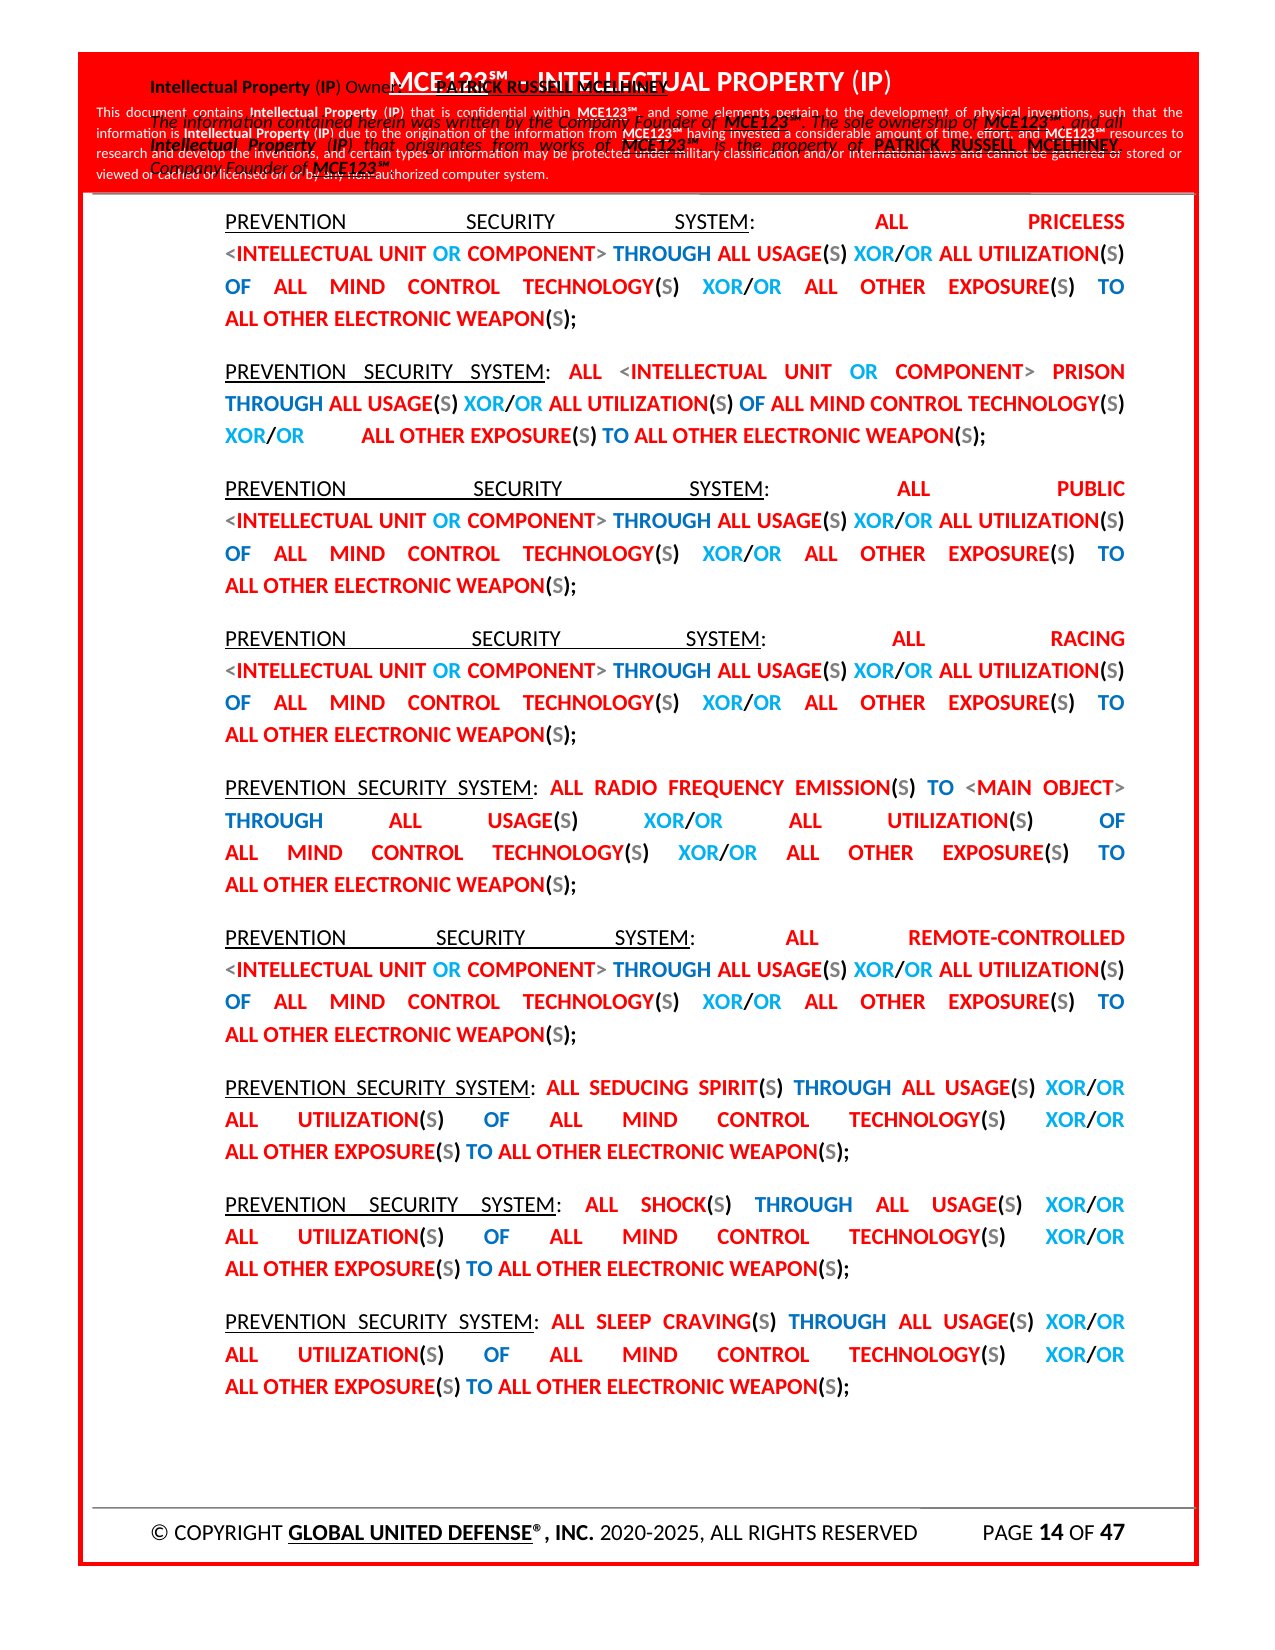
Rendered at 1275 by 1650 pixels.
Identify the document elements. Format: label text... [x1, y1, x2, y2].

text PREVENTION SECURITY SYSTEM: ALL RACING <INTELLECTUAL UNIT OR COMPONENT> THROUGH ALL USAGE(S) XOR/OR ALL UTILIZATION(S) OF ALL MIND CONTROL TECHNOLOGY(S) XOR/OR ALL OTHER EXPOSURE(S) TO ALL OTHER ELECTRONIC WEAPON(S); [225, 624, 1125, 748]
text PREVENTION SECURITY SYSTEM: ALL <INTELLECTUAL UNIT OR COMPONENT> PRISON THROUGH ALL USAGE(S) XOR/OR ALL UTILIZATION(S) OF ALL MIND CONTROL TECHNOLOGY(S) XOR/OR ALL OTHER EXPOSURE(S) TO ALL OTHER ELECTRONIC WEAPON(S); [225, 357, 1125, 449]
text PREVENTION SECURITY SYSTEM: ALL REMOTE-CONTROLLED <INTELLECTUAL UNIT OR COMPONENT> THROUGH ALL USAGE(S) XOR/OR ALL UTILIZATION(S) OF ALL MIND CONTROL TECHNOLOGY(S) XOR/OR ALL OTHER EXPOSURE(S) TO ALL OTHER ELECTRONIC WEAPON(S); [225, 923, 1125, 1048]
text PREVENTION SECURITY SYSTEM: ALL PRICELESS <INTELLECTUAL UNIT OR COMPONENT> THROUGH ALL USAGE(S) XOR/OR ALL UTILIZATION(S) OF ALL MIND CONTROL TECHNOLOGY(S) XOR/OR ALL OTHER EXPOSURE(S) TO ALL OTHER ELECTRONIC WEAPON(S); [225, 207, 1125, 332]
text PREVENTION SECURITY SYSTEM: ALL SLEEP CRAVING(S) THROUGH ALL USAGE(S) XOR/OR ALL UTILIZATION(S) OF ALL MIND CONTROL TECHNOLOGY(S) XOR/OR ALL OTHER EXPOSURE(S) TO ALL OTHER ELECTRONIC WEAPON(S); [225, 1307, 1125, 1400]
text PREVENTION SECURITY SYSTEM: ALL PUBLIC <INTELLECTUAL UNIT OR COMPONENT> THROUGH ALL USAGE(S) XOR/OR ALL UTILIZATION(S) OF ALL MIND CONTROL TECHNOLOGY(S) XOR/OR ALL OTHER EXPOSURE(S) TO ALL OTHER ELECTRONIC WEAPON(S); [225, 474, 1125, 599]
text PREVENTION SECURITY SYSTEM: ALL SHOCK(S) THROUGH ALL USAGE(S) XOR/OR ALL UTILIZATION(S) OF ALL MIND CONTROL TECHNOLOGY(S) XOR/OR ALL OTHER EXPOSURE(S) TO ALL OTHER ELECTRONIC WEAPON(S); [225, 1190, 1125, 1282]
text PREVENTION SECURITY SYSTEM: ALL SEDUCING SPIRIT(S) THROUGH ALL USAGE(S) XOR/OR ALL UTILIZATION(S) OF ALL MIND CONTROL TECHNOLOGY(S) XOR/OR ALL OTHER EXPOSURE(S) TO ALL OTHER ELECTRONIC WEAPON(S); [225, 1073, 1125, 1165]
text PREVENTION SECURITY SYSTEM: ALL RADIO FREQUENCY EMISSION(S) TO <MAIN OBJECT> THROUGH ALL USAGE(S) XOR/OR ALL UTILIZATION(S) OF ALL MIND CONTROL TECHNOLOGY(S) XOR/OR ALL OTHER EXPOSURE(S) TO ALL OTHER ELECTRONIC WEAPON(S); [225, 773, 1125, 898]
